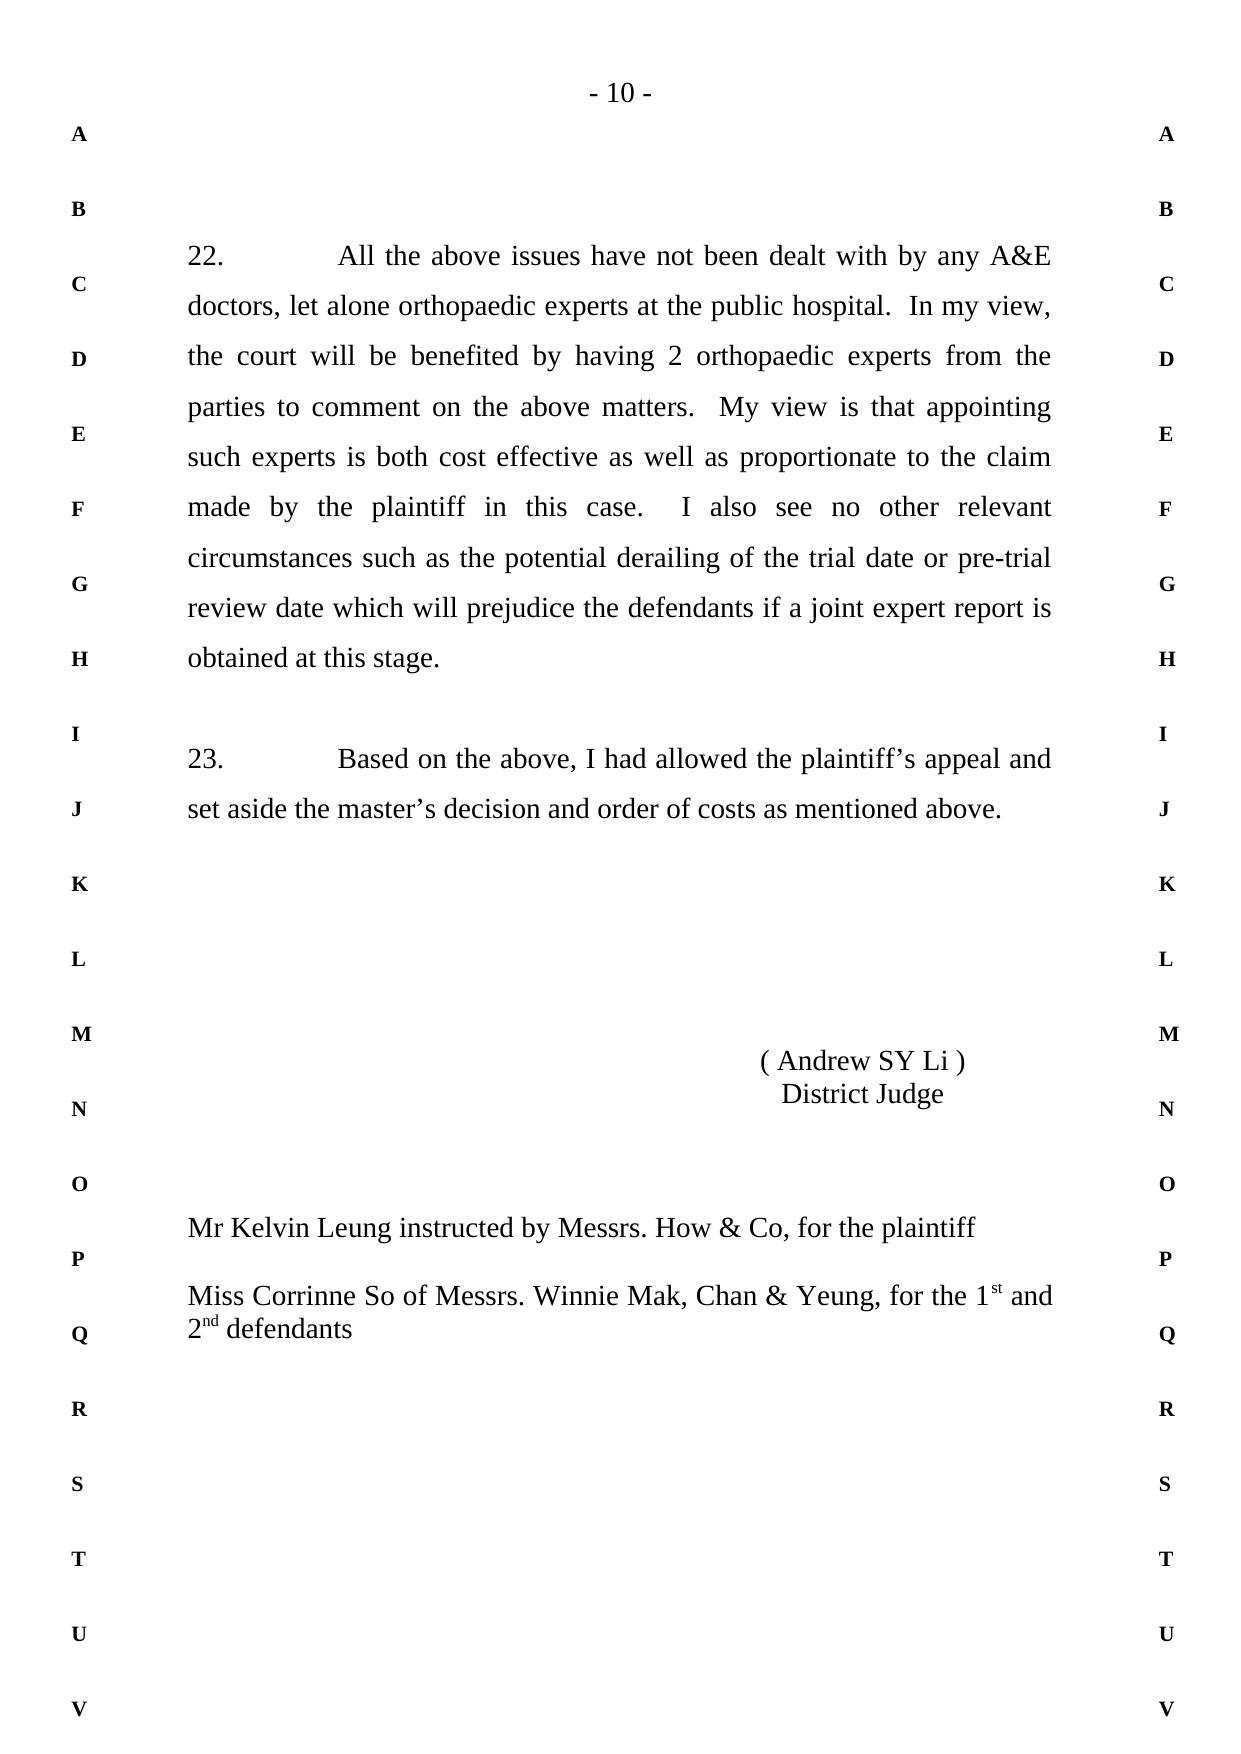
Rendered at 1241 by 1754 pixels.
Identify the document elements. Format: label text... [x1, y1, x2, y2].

text Mr Kelvin Leung instructed by Messrs. How & Co, for the plaintiff [187, 1211, 1053, 1244]
list Based on the above, I had allowed the plaintiff’s appeal and set aside the master’s decision and order of costs as mentioned above. [187, 741, 1053, 825]
text Miss Corrinne So of Messrs. Winnie Mak, Chan & Yeung, for the 1st and 2nd defendants [187, 1278, 1053, 1345]
list All the above issues have not been dealt with by any A&E doctors, let alone orthopaedic experts at the public hospital. In my view, the court will be benefited by having 2 orthopaedic experts from the parties to comment on the above matters. My view is that appointing such experts is both cost effective as well as proportionate to the claim made by the plaintiff in this case. I also see no other relevant circumstances such as the potential derailing of the trial date or pre-trial review date which will prejudice the defendants if a joint expert report is obtained at this stage. [187, 238, 1053, 674]
subtitle District Judge [187, 1076, 1053, 1110]
subtitle ( Andrew SY Li ) [187, 1043, 1053, 1076]
